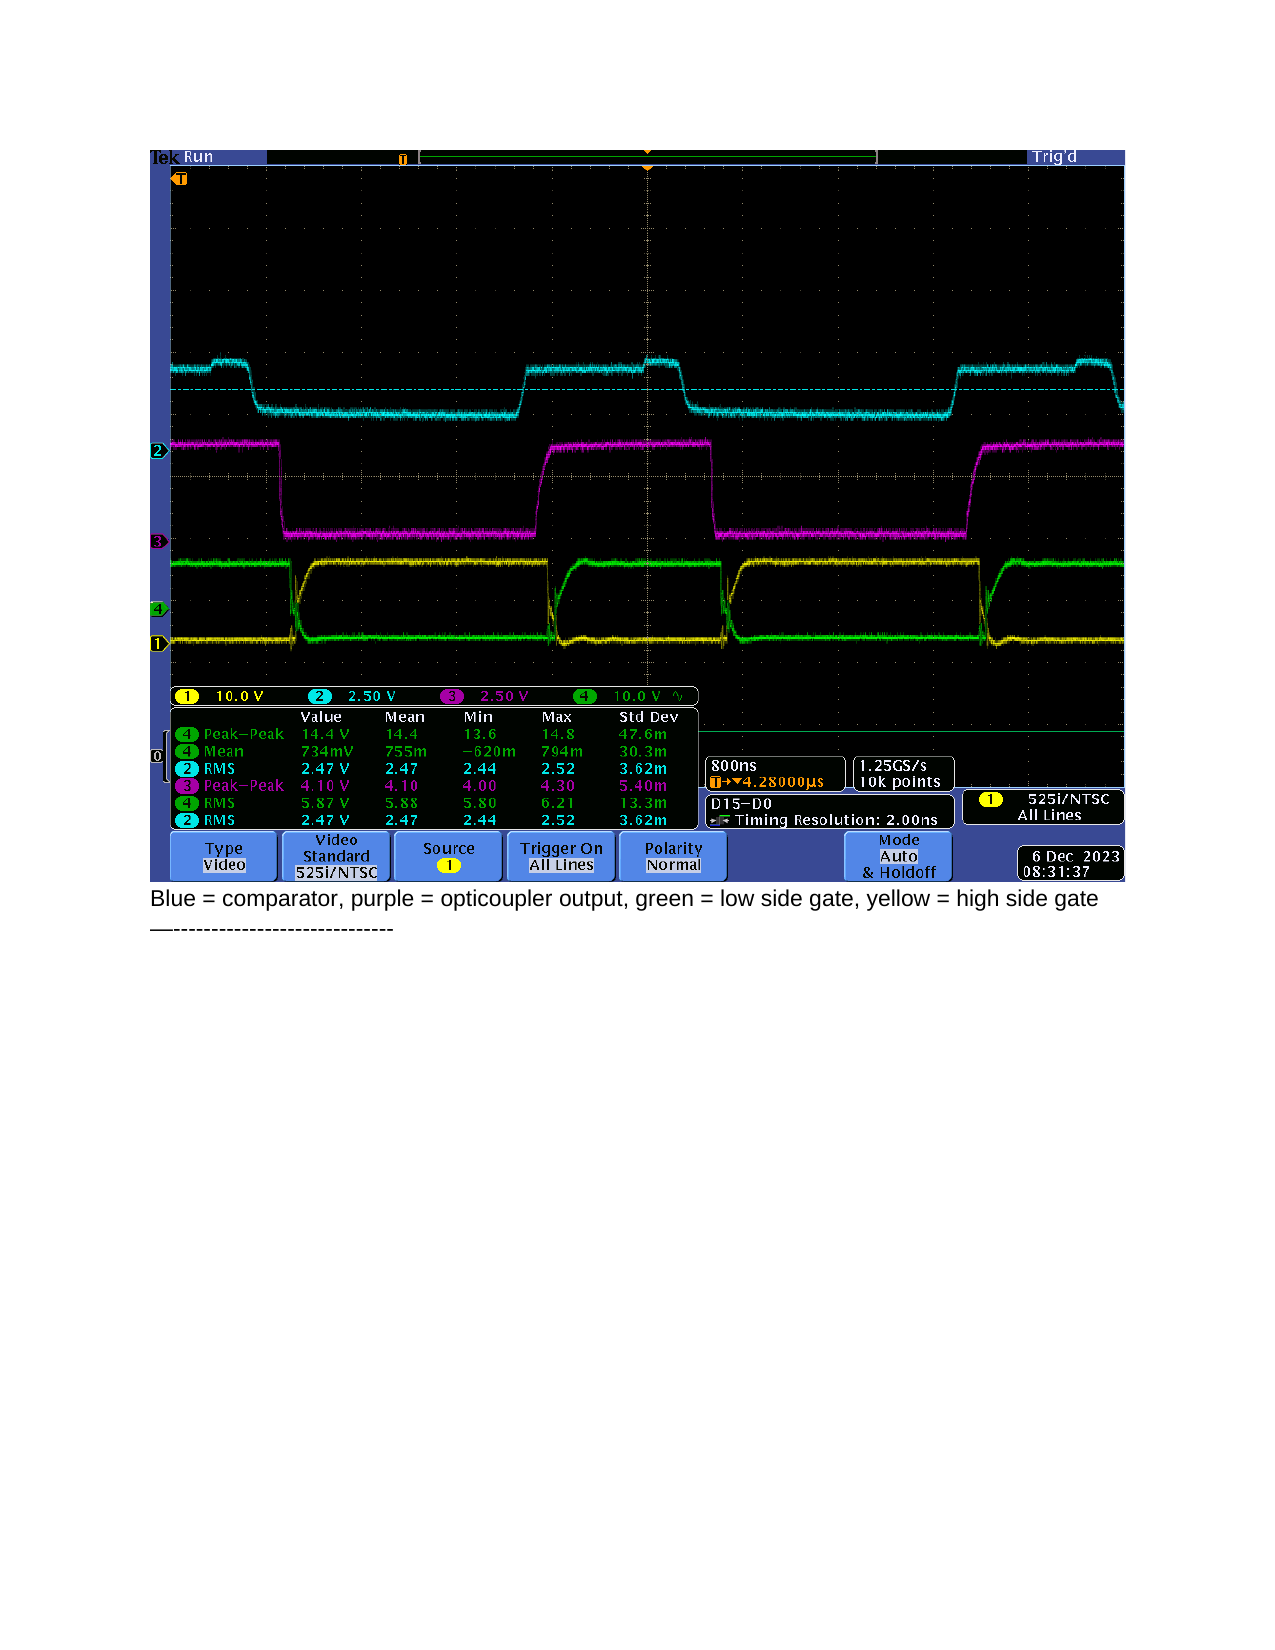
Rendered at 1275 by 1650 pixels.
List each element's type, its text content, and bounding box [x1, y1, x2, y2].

text Blue = comparator, purple = opticoupler output, green = low side gate, yellow = high side gate [150, 885, 1125, 911]
picture [150, 150, 1125, 882]
text —----------------------------- [150, 915, 1125, 942]
